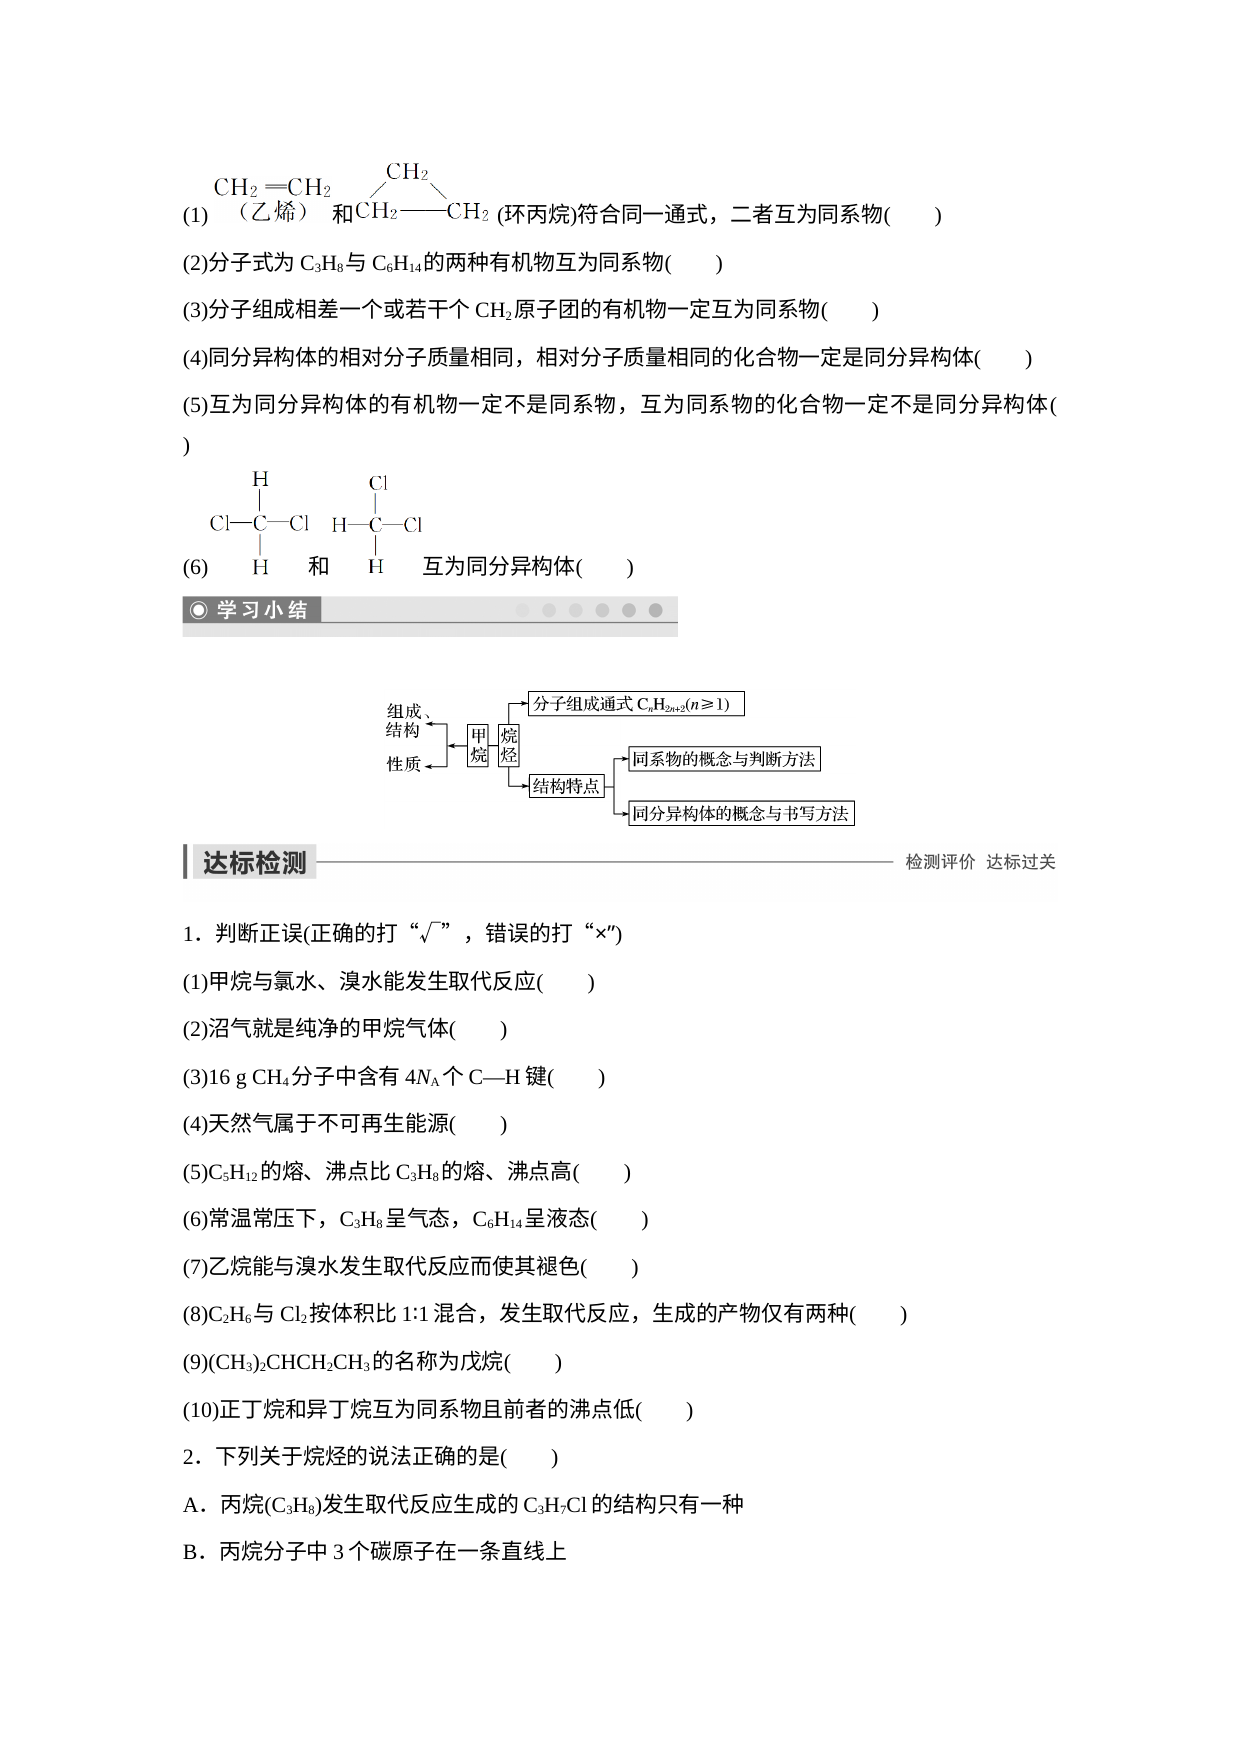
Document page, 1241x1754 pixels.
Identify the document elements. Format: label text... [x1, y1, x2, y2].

text (7)乙烷能与溴水发生取代反应而使其褪色( ) [183, 1249, 1058, 1281]
text 2．下列关于烷烃的说法正确的是( ) [183, 1439, 1058, 1471]
text (6)常温常压下，C3H8呈气态，C6H14呈液态( ) [183, 1201, 1058, 1233]
text (3)16 g CH4分子中含有4NA个C—H键( ) [183, 1059, 1058, 1091]
text (5)互为同分异构体的有机物一定不是同系物，互为同系物的化合物一定不是同分异构体( ) [183, 387, 1058, 457]
text (4)天然气属于不可再生能源( ) [183, 1106, 1058, 1138]
picture [213, 176, 333, 223]
text (2)沼气就是纯净的甲烷气体( ) [183, 1011, 1058, 1043]
text (4)同分异构体的相对分子质量相同，相对分子质量相同的化合物一定是同分异构体( ) [183, 340, 1058, 372]
picture [208, 469, 309, 575]
text (5)C5H12的熔、沸点比C3H8的熔、沸点高( ) [183, 1154, 1058, 1186]
text (3)分子组成相差一个或若干个CH2原子团的有机物一定互为同系物( ) [183, 292, 1058, 324]
picture [384, 689, 857, 829]
text (10)正丁烷和异丁烷互为同系物且前者的沸点低( ) [183, 1392, 1058, 1423]
text (6)和互为同分异构体( ) [183, 469, 1058, 581]
text (1) 和 (环丙烷)符合同一通式，二者互为同系物( ) [183, 162, 1058, 229]
text (9)(CH3)2CHCH2CH3的名称为戊烷( ) [183, 1344, 1058, 1376]
picture [182, 843, 1058, 902]
text (8)C2H6与Cl2按体积比1∶1混合，发生取代反应，生成的产物仅有两种( ) [183, 1296, 1058, 1328]
picture [330, 474, 423, 575]
picture [354, 162, 492, 223]
text B．丙烷分子中3个碳原子在一条直线上 [183, 1534, 1058, 1566]
picture [182, 596, 678, 637]
text (1)甲烷与氯水、溴水能发生取代反应( ) [183, 964, 1058, 996]
text A．丙烷(C3H8)发生取代反应生成的C3H7Cl的结构只有一种 [183, 1487, 1058, 1518]
text 1．判断正误(正确的打“√”，错误的打“×”) [183, 916, 1058, 948]
text (2)分子式为C3H8与C6H14的两种有机物互为同系物( ) [183, 245, 1058, 277]
